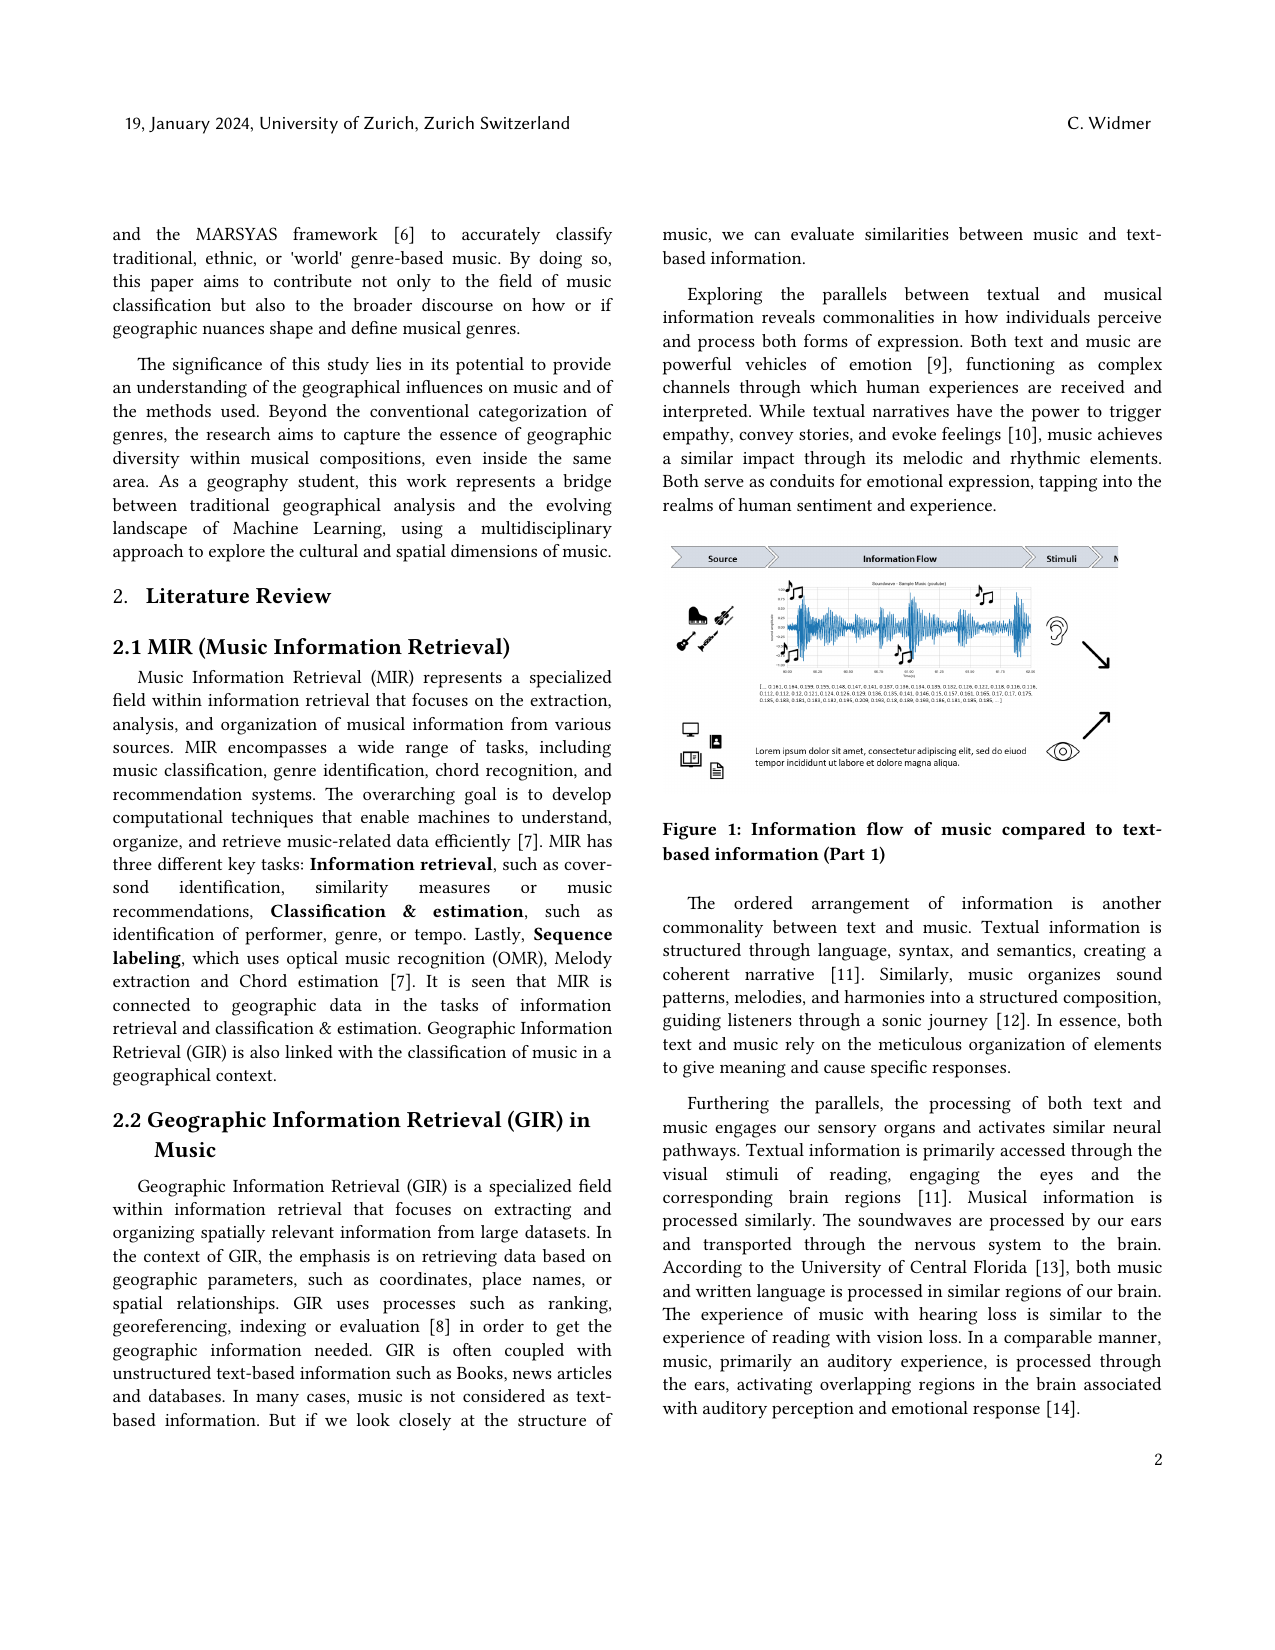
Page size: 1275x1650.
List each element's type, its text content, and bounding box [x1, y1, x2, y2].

text Exploring the parallels between textual and musical information reveals commonalities in how individuals perceive and process both forms of expression. Both text and music are powerful vehicles of emotion [9], functioning as complex channels through which human experiences are received and interpreted. While textual narratives have the power to trigger empathy, convey stories, and evoke feelings [10], music achieves a similar impact through its melodic and rhythmic elements. Both serve as conduits for emotional expression, tapping into the realms of human sentiment and experience. [662, 283, 1162, 516]
text Geographic Information Retrieval (GIR) is a specialized field within information retrieval that focuses on extracting and organizing spatially relevant information from large datasets. In the context of GIR, the emphasis is on retrieving data based on geographic parameters, such as coordinates, place names, or spatial relationships. GIR uses processes such as ranking, georeferencing, indexing or evaluation [8] in order to get the geographic information needed. GIR is often coupled with unstructured text-based information such as Books, news articles and databases. In many cases, music is not considered as text-based information. But if we look closely at the structure of music, we can evaluate similarities between music and text-based information. [112, 1175, 612, 1431]
text 2.1 MIR (Music Information Retrieval) [112, 634, 612, 660]
text The ordered arrangement of information is another commonality between text and music. Textual information is structured through language, syntax, and semantics, creating a coherent narrative [11]. Similarly, music organizes sound patterns, melodies, and harmonies into a structured composition, guiding listeners through a sonic journey [12]. In essence, both text and music rely on the meticulous organization of elements to give meaning and cause specific responses. [662, 893, 1162, 1078]
text Furthering the parallels, the processing of both text and music engages our sensory organs and activates similar neural pathways. Textual information is primarily accessed through the visual stimuli of reading, engaging the eyes and the corresponding brain regions [11]. Musical information is processed similarly. The soundwaves are processed by our ears and transported through the nervous system to the brain. According to the University of Central Florida [13], both music and written language is processed in similar regions of our brain. The experience of music with hearing loss is similar to the experience of reading with vision loss. In a comparable manner, music, primarily an auditory experience, is processed through the ears, activating overlapping regions in the brain associated with auditory perception and emotional response [14]. [662, 1093, 1162, 1419]
text Figure 1: Information flow of music compared to text-based information (Part 1) [662, 819, 1162, 865]
picture [662, 530, 1119, 794]
text The significance of this study lies in its potential to provide an understanding of the geographical influences on music and of the methods used. Beyond the conventional categorization of genres, the research aims to capture the essence of geographic diversity within musical compositions, even inside the same area. As a geography student, this work represents a bridge between traditional geographical analysis and the evolving landscape of Machine Learning, using a multidisciplinary approach to explore the cultural and spatial dimensions of music. [112, 354, 612, 562]
text Music Information Retrieval (MIR) represents a specialized field within information retrieval that focuses on the extraction, analysis, and organization of musical information from various sources. MIR encompasses a wide range of tasks, including music classification, genre identification, chord recognition, and recommendation systems. The overarching goal is to develop computational techniques that enable machines to understand, organize, and retrieve music-related data efficiently [7]. MIR has three different key tasks: Information retrieval, such as cover-sond identification, similarity measures or music recommendations, Classification & estimation, such as identification of performer, genre, or tempo. Lastly, Sequence labeling, which uses optical music recognition (OMR), Melody extraction and Chord estimation [7]. It is seen that MIR is connected to geographic data in the tasks of information retrieval and classification & estimation. Geographic Information Retrieval (GIR) is also linked with the classification of music in a geographical context. [112, 666, 612, 1086]
text 2. Literature Review [112, 583, 612, 609]
text 2.2 Geographic Information Retrieval (GIR) in Music [112, 1107, 612, 1163]
